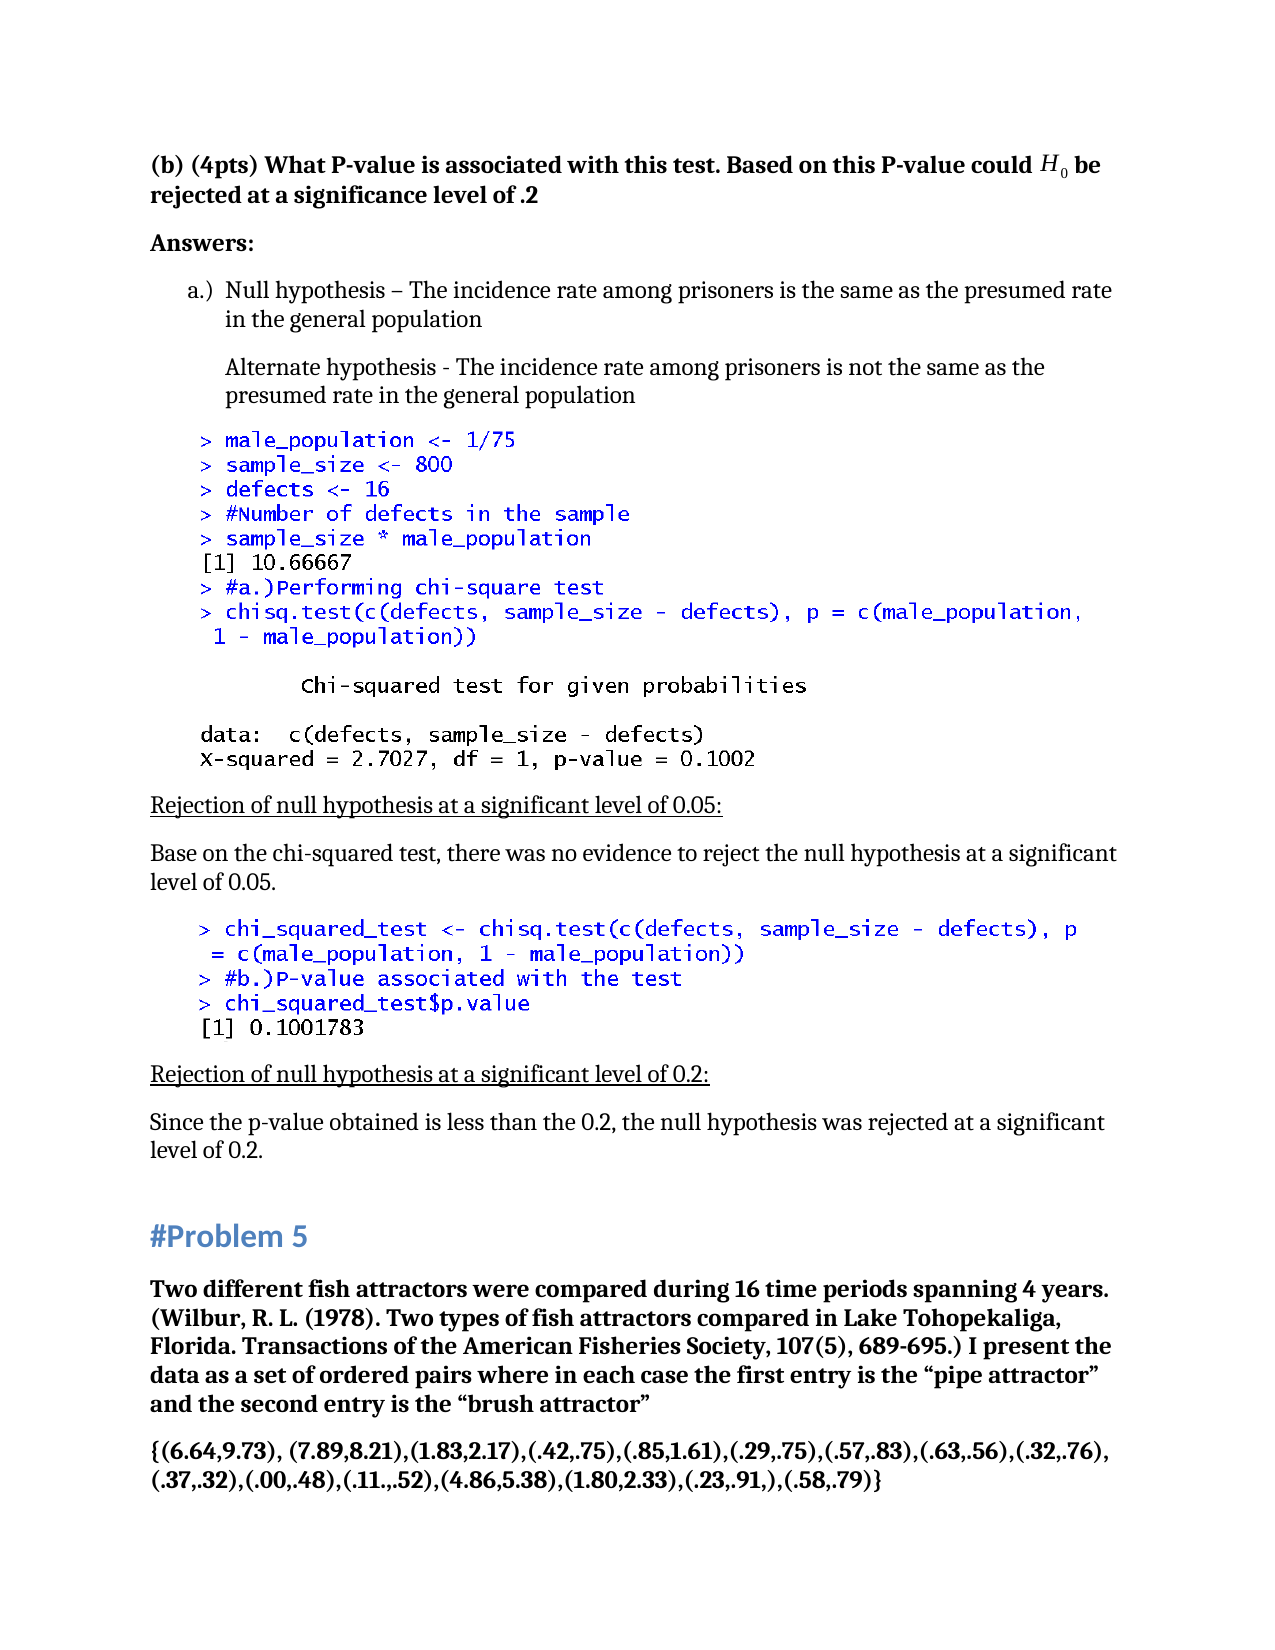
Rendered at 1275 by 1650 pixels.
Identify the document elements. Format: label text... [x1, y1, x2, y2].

text Base on the chi-squared test, there was no evidence to reject the null hypothesis at a significant level of 0.05. [150, 839, 1125, 896]
picture [192, 915, 1083, 1042]
text Rejection of null hypothesis at a significant level of 0.05: [150, 791, 1125, 820]
subtitle #Problem 5 [150, 1215, 1125, 1256]
text Alternate hypothesis - The incidence rate among prisoners is not the same as the presumed rate in the general population [225, 353, 1125, 410]
text Rejection of null hypothesis at a significant level of 0.2: [150, 1060, 1125, 1089]
picture [194, 428, 1081, 773]
text (b) (4pts) What P-value is associated with this test. Based on this P-value could be rejected at a significance level of .2 [150, 150, 1125, 210]
text {(6.64,9.73), (7.89,8.21),(1.83,2.17),(.42,.75),(.85,1.61),(.29,.75),(.57,.83),(.63,.56),(.32,.76),(.37,.32),(.00,.48),(.11.,.52),(4.86,5.38),(1.80,2.33),(.23,.91,),(.58,.79)} [150, 1437, 1125, 1495]
text Since the p-value obtained is less than the 0.2, the null hypothesis was rejected at a significant level of 0.2. [150, 1108, 1125, 1165]
text Two different fish attractors were compared during 16 time periods spanning 4 years. (Wilbur, R. L. (1978). Two types of fish attractors compared in Lake Tohopekaliga, Florida. Transactions of the American Fisheries Society, 107(5), 689-695.) I present the data as a set of ordered pairs where in each case the first entry is the “pipe attractor” and the second entry is the “brush attractor” [150, 1275, 1125, 1418]
text Answers: [150, 229, 1125, 258]
list Null hypothesis – The incidence rate among prisoners is the same as the presumed rate in the general population [187, 276, 1125, 334]
